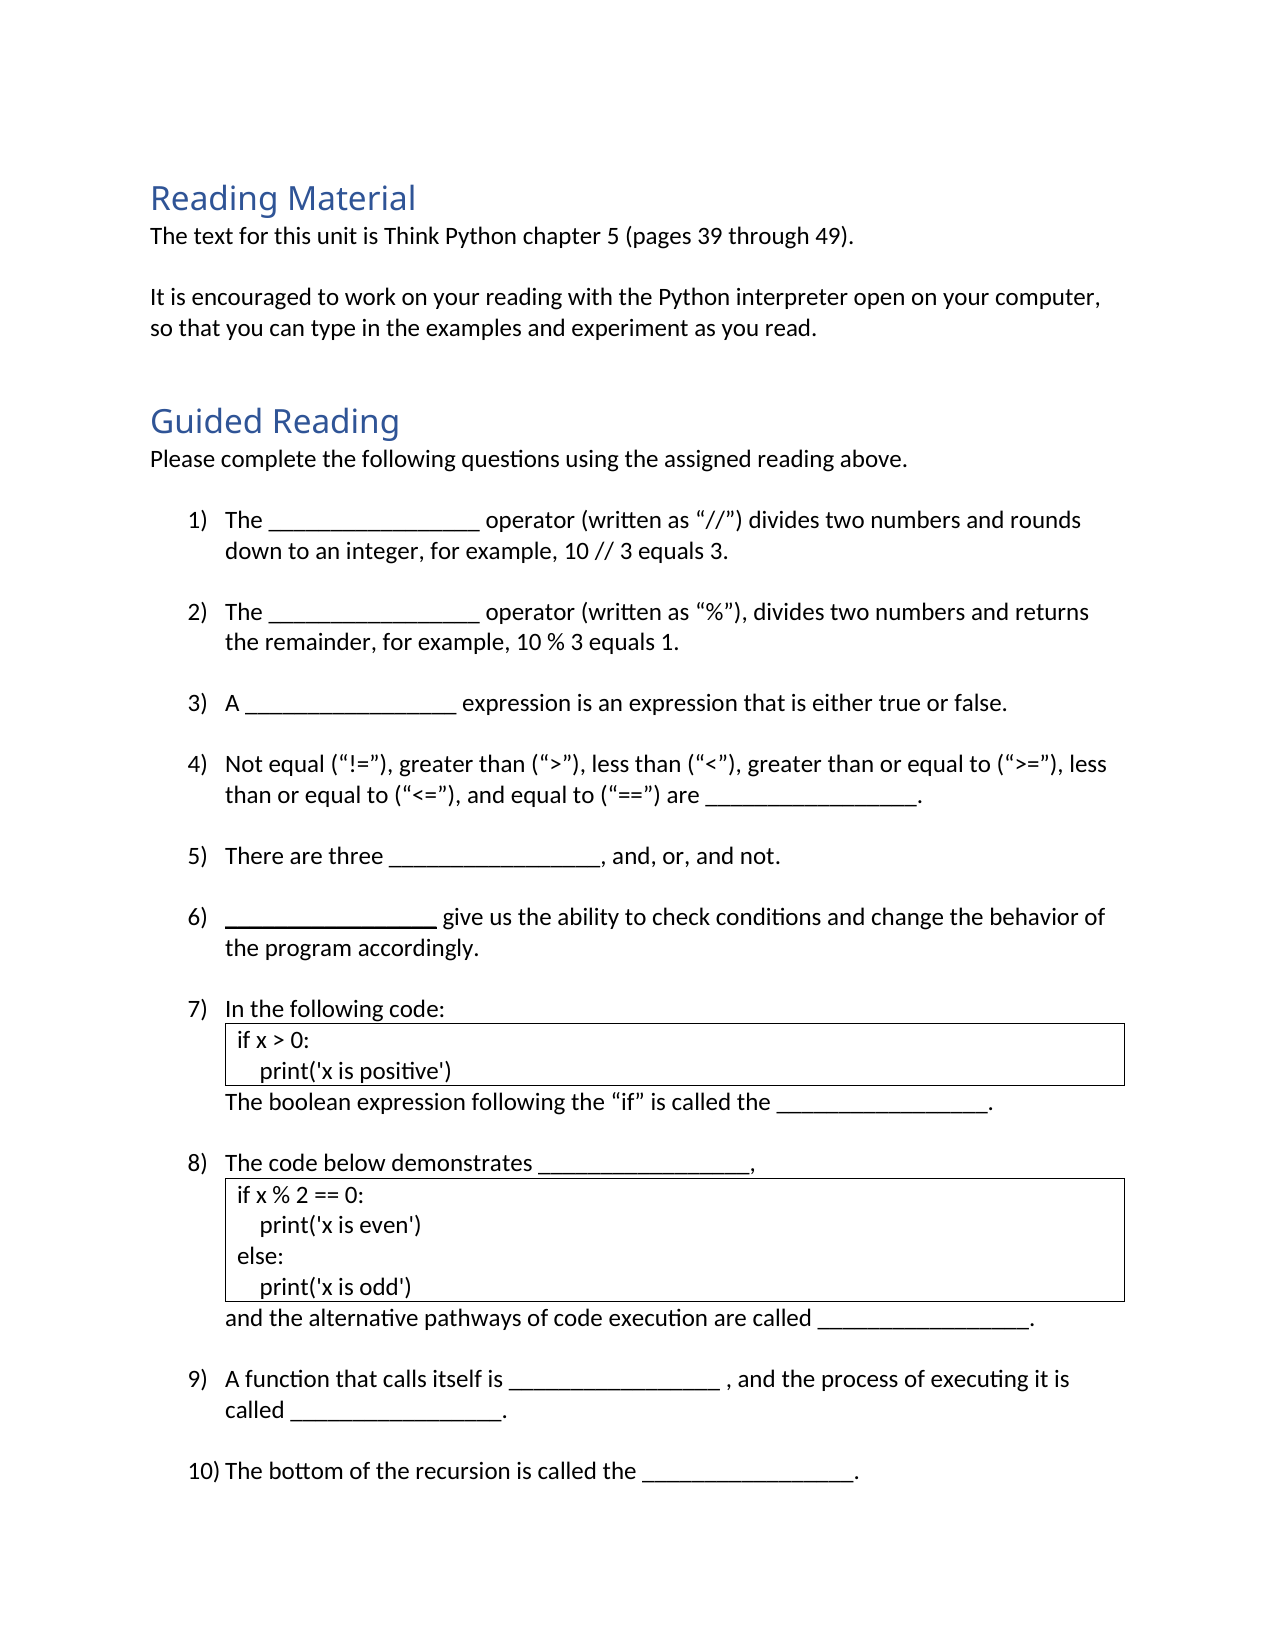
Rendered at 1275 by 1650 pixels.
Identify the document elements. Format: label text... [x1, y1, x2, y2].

list The boolean expression following the “if” is called the _________________. [225, 1086, 1125, 1117]
text Please complete the following questions using the assigned reading above. [150, 443, 1125, 474]
subtitle Reading Material [150, 175, 1125, 220]
text It is encouraged to work on your reading with the Python interpreter open on your computer, so that you can type in the examples and experiment as you read. [150, 281, 1125, 342]
list The code below demonstrates _________________, [187, 1147, 1125, 1178]
list There are three _________________, and, or, and not. [187, 840, 1125, 871]
list The bottom of the recursion is called the _________________. [187, 1455, 1125, 1485]
list _________________ give us the ability to check conditions and change the behavior of the program accordingly. [187, 901, 1125, 962]
list In the following code: [187, 993, 1125, 1023]
subtitle Guided Reading [150, 398, 1125, 443]
text The text for this unit is Think Python chapter 5 (pages 39 through 49). [150, 220, 1125, 251]
list and the alternative pathways of code execution are called _________________. [225, 1302, 1125, 1333]
table_header if x % 2 == 0: print('x is even') else: print('x is odd') [226, 1179, 1124, 1301]
list A _________________ expression is an expression that is either true or false. [187, 688, 1125, 718]
list Not equal (“!=”), greater than (“>”), less than (“<”), greater than or equal to (“>=”), less than or equal to (“<=”), and equal to (“==”) are _________________. [187, 749, 1125, 810]
list The _________________ operator (written as “//”) divides two numbers and rounds down to an integer, for example, 10 // 3 equals 3. [187, 504, 1125, 566]
table_header if x > 0: print('x is positive') [226, 1024, 1124, 1085]
list The _________________ operator (written as “%”), divides two numbers and returns the remainder, for example, 10 % 3 equals 1. [187, 596, 1125, 657]
list A function that calls itself is _________________ , and the process of executing it is called _________________. [187, 1363, 1125, 1424]
